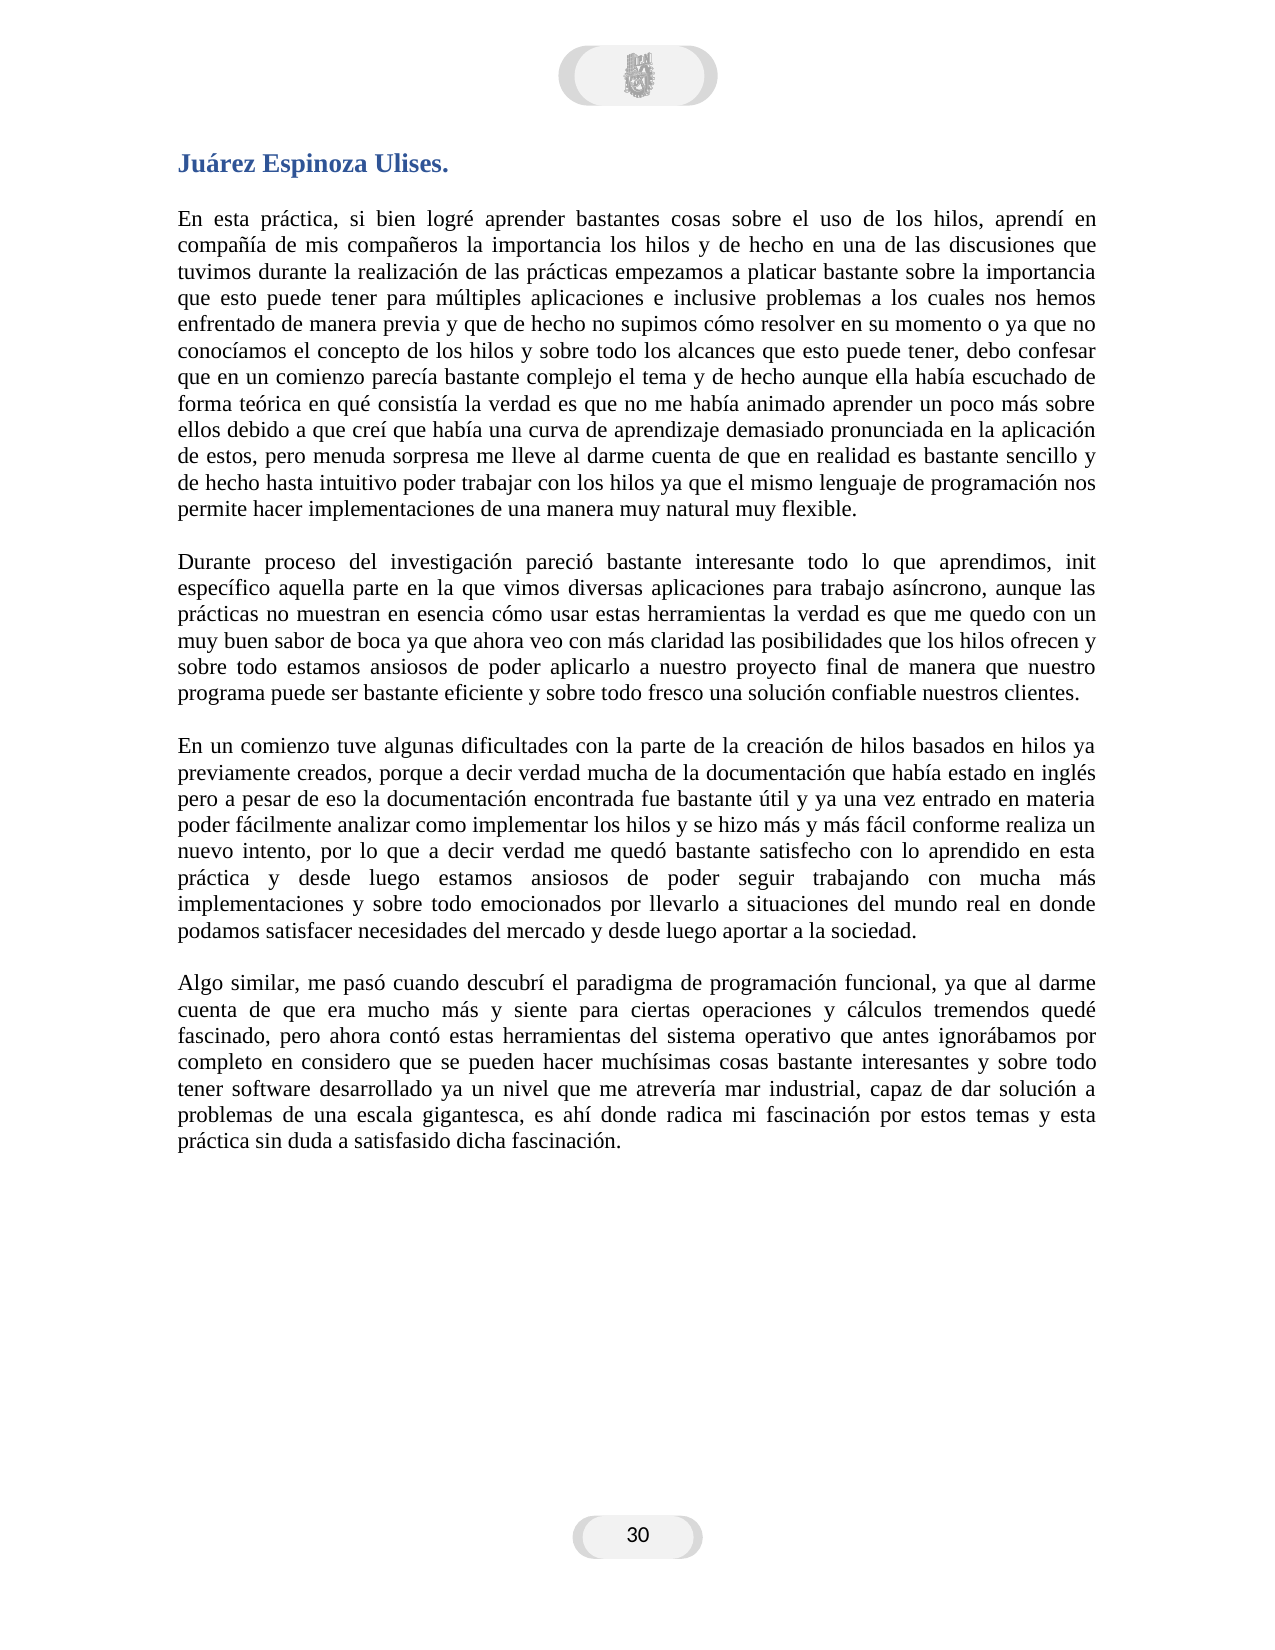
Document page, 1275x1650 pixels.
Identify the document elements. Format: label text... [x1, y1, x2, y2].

subtitle Juárez Espinoza Ulises. [177, 148, 1098, 179]
text Algo similar, me pasó cuando descubrí el paradigma de programación funcional, ya que al darme cuenta de que era mucho más y siente para ciertas operaciones y cálculos tremendos quedé fascinado, pero ahora contó estas herramientas del sistema operativo que antes ignorábamos por completo en considero que se pueden hacer muchísimas cosas bastante interesantes y sobre todo tener software desarrollado ya un nivel que me atrevería mar industrial, capaz de dar solución a problemas de una escala gigantesca, es ahí donde radica mi fascinación por estos temas y esta práctica sin duda a satisfasido dicha fascinación. [177, 969, 1098, 1154]
text En esta práctica, si bien logré aprender bastantes cosas sobre el uso de los hilos, aprendí en compañía de mis compañeros la importancia los hilos y de hecho en una de las discusiones que tuvimos durante la realización de las prácticas empezamos a platicar bastante sobre la importancia que esto puede tener para múltiples aplicaciones e inclusive problemas a los cuales nos hemos enfrentado de manera previa y que de hecho no supimos cómo resolver en su momento o ya que no conocíamos el concepto de los hilos y sobre todo los alcances que esto puede tener, debo confesar que en un comienzo parecía bastante complejo el tema y de hecho aunque ella había escuchado de forma teórica en qué consistía la verdad es que no me había animado aprender un poco más sobre ellos debido a que creí que había una curva de aprendizaje demasiado pronunciada en la aplicación de estos, pero menuda sorpresa me lleve al darme cuenta de que en realidad es bastante sencillo y de hecho hasta intuitivo poder trabajar con los hilos ya que el mismo lenguaje de programación nos permite hacer implementaciones de una manera muy natural muy flexible. [177, 205, 1098, 521]
text En un comienzo tuve algunas dificultades con la parte de la creación de hilos basados en hilos ya previamente creados, porque a decir verdad mucha de la documentación que había estado en inglés pero a pesar de eso la documentación encontrada fue bastante útil y ya una vez entrado en materia poder fácilmente analizar como implementar los hilos y se hizo más y más fácil conforme realiza un nuevo intento, por lo que a decir verdad me quedó bastante satisfecho con lo aprendido en esta práctica y desde luego estamos ansiosos de poder seguir trabajando con mucha más implementaciones y sobre todo emocionados por llevarlo a situaciones del mundo real en donde podamos satisfacer necesidades del mercado y desde luego aportar a la sociedad. [177, 732, 1098, 943]
text Durante proceso del investigación pareció bastante interesante todo lo que aprendimos, init específico aquella parte en la que vimos diversas aplicaciones para trabajo asíncrono, aunque las prácticas no muestran en esencia cómo usar estas herramientas la verdad es que me quedo con un muy buen sabor de boca ya que ahora veo con más claridad las posibilidades que los hilos ofrecen y sobre todo estamos ansiosos de poder aplicarlo a nuestro proyecto final de manera que nuestro programa puede ser bastante eficiente y sobre todo fresco una solución confiable nuestros clientes. [177, 548, 1098, 706]
picture [616, 51, 662, 99]
